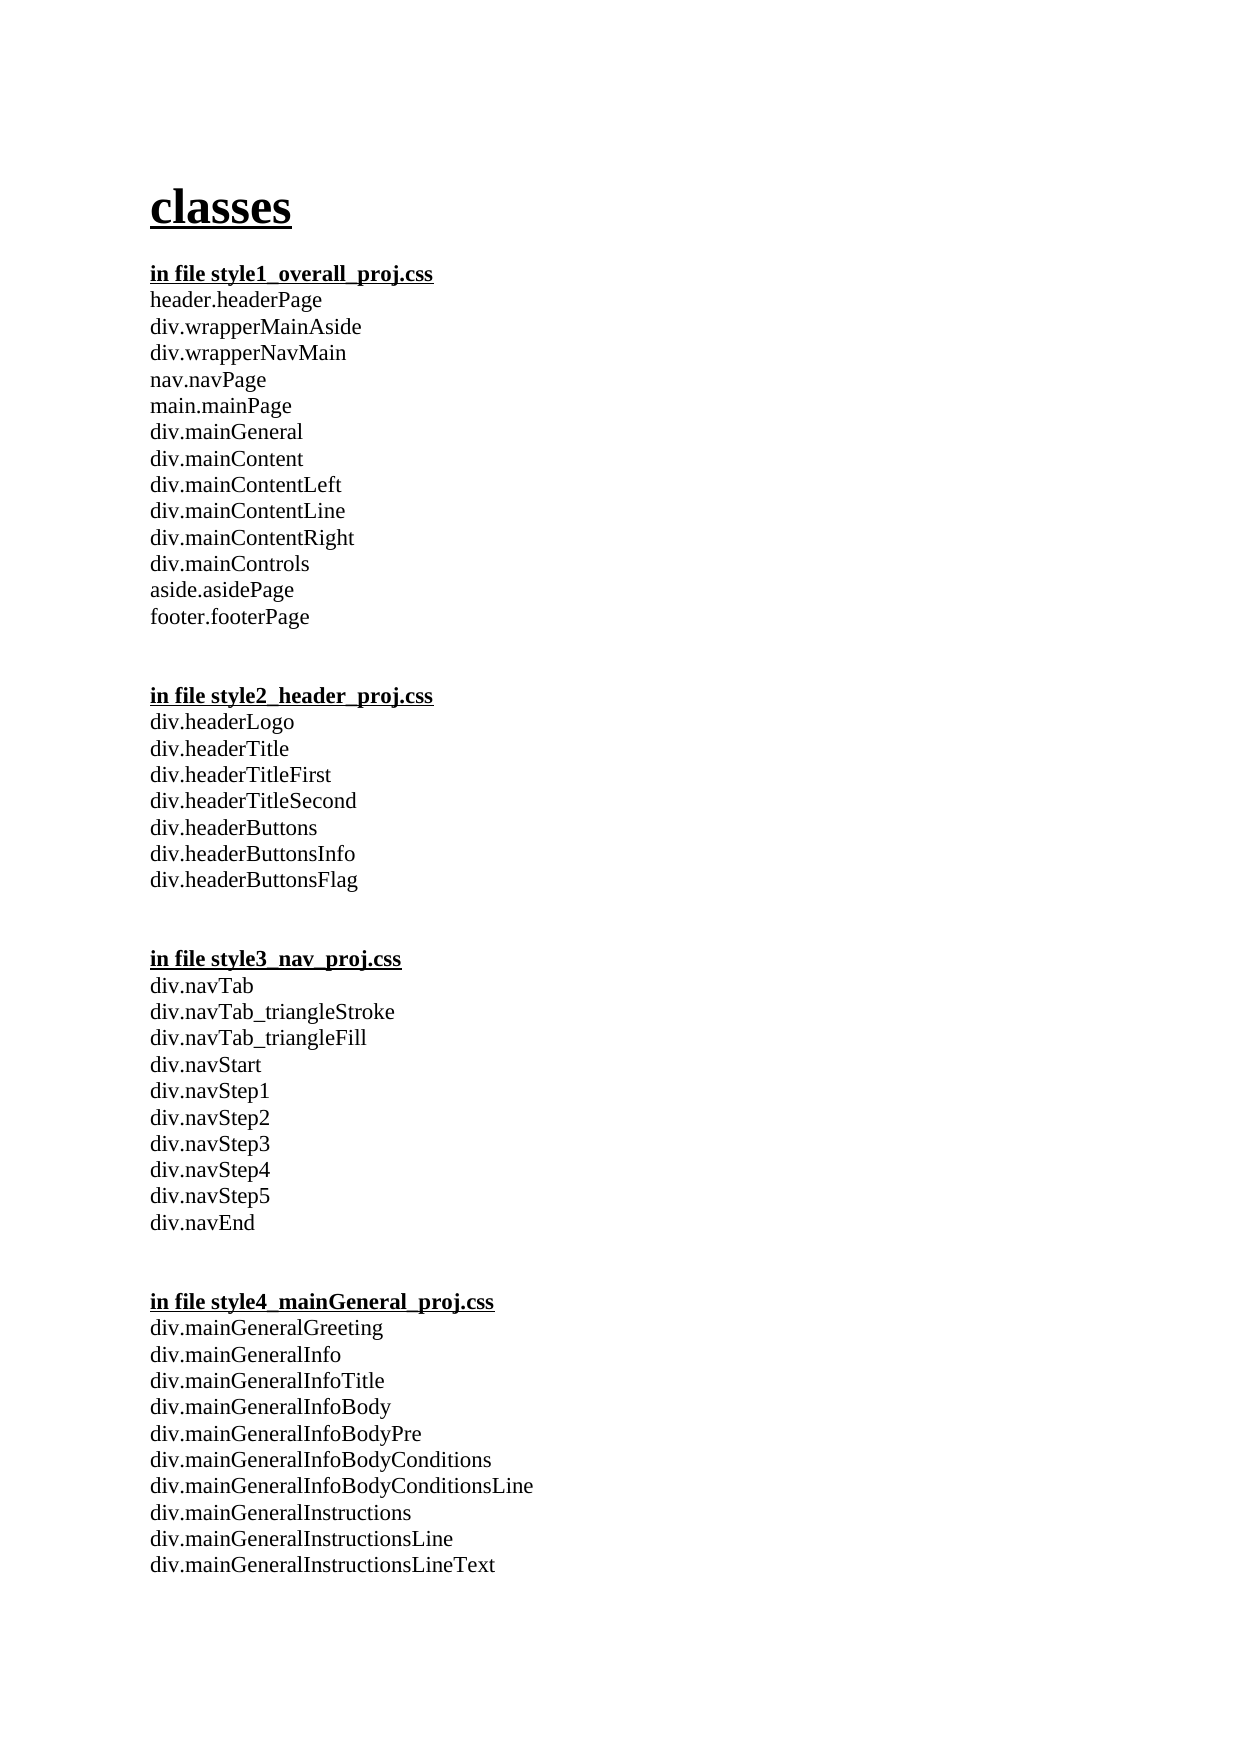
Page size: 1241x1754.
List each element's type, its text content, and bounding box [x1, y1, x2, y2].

text in file style2_header_proj.css [150, 682, 1090, 708]
text div.navStep1 [150, 1077, 1090, 1103]
text div.navEnd [150, 1209, 1090, 1235]
text div.mainGeneralInfo [150, 1341, 1090, 1367]
text div.mainGeneralInfoTitle [150, 1367, 1090, 1393]
text classes [150, 176, 1090, 234]
text main.mainPage [150, 392, 1090, 418]
text div.mainControls [150, 550, 1090, 576]
text div.headerButtonsInfo [150, 840, 1090, 866]
text div.mainContentLine [150, 497, 1090, 524]
text div.headerLogo [150, 708, 1090, 734]
text div.mainContentRight [150, 524, 1090, 550]
text div.navStep3 [150, 1130, 1090, 1156]
text div.mainContent [150, 445, 1090, 471]
text in file style4_mainGeneral_proj.css [150, 1288, 1090, 1314]
text div.mainGeneral [150, 418, 1090, 445]
text div.headerTitleFirst [150, 761, 1090, 787]
text div.mainGeneralInstructionsLine [150, 1525, 1090, 1552]
text div.mainGeneralInfoBodyConditionsLine [150, 1472, 1090, 1499]
text aside.asidePage [150, 576, 1090, 603]
text div.mainGeneralGreeting [150, 1314, 1090, 1341]
text in file style1_overall_proj.css [150, 260, 1090, 287]
text div.navTab [150, 972, 1090, 998]
text div.headerButtonsFlag [150, 866, 1090, 893]
text div.mainGeneralInfoBody [150, 1393, 1090, 1420]
text footer.footerPage [150, 603, 1090, 629]
text div.headerButtons [150, 814, 1090, 840]
text in file style3_nav_proj.css [150, 945, 1090, 972]
text div.mainGeneralInstructionsLineText [150, 1552, 1090, 1578]
text div.navTab_triangleStroke [150, 998, 1090, 1024]
text div.navStep4 [150, 1156, 1090, 1183]
text header.headerPage [150, 287, 1090, 313]
text div.navTab_triangleFill [150, 1024, 1090, 1051]
text div.wrapperNavMain [150, 339, 1090, 366]
text div.headerTitleSecond [150, 787, 1090, 814]
text div.navStep5 [150, 1183, 1090, 1209]
text div.headerTitle [150, 734, 1090, 761]
text div.mainGeneralInfoBodyConditions [150, 1446, 1090, 1472]
text div.mainGeneralInfoBodyPre [150, 1420, 1090, 1446]
text div.navStart [150, 1051, 1090, 1077]
text nav.navPage [150, 366, 1090, 392]
text div.wrapperMainAside [150, 313, 1090, 339]
text div.mainGeneralInstructions [150, 1499, 1090, 1525]
text div.mainContentLeft [150, 471, 1090, 497]
text div.navStep2 [150, 1103, 1090, 1130]
